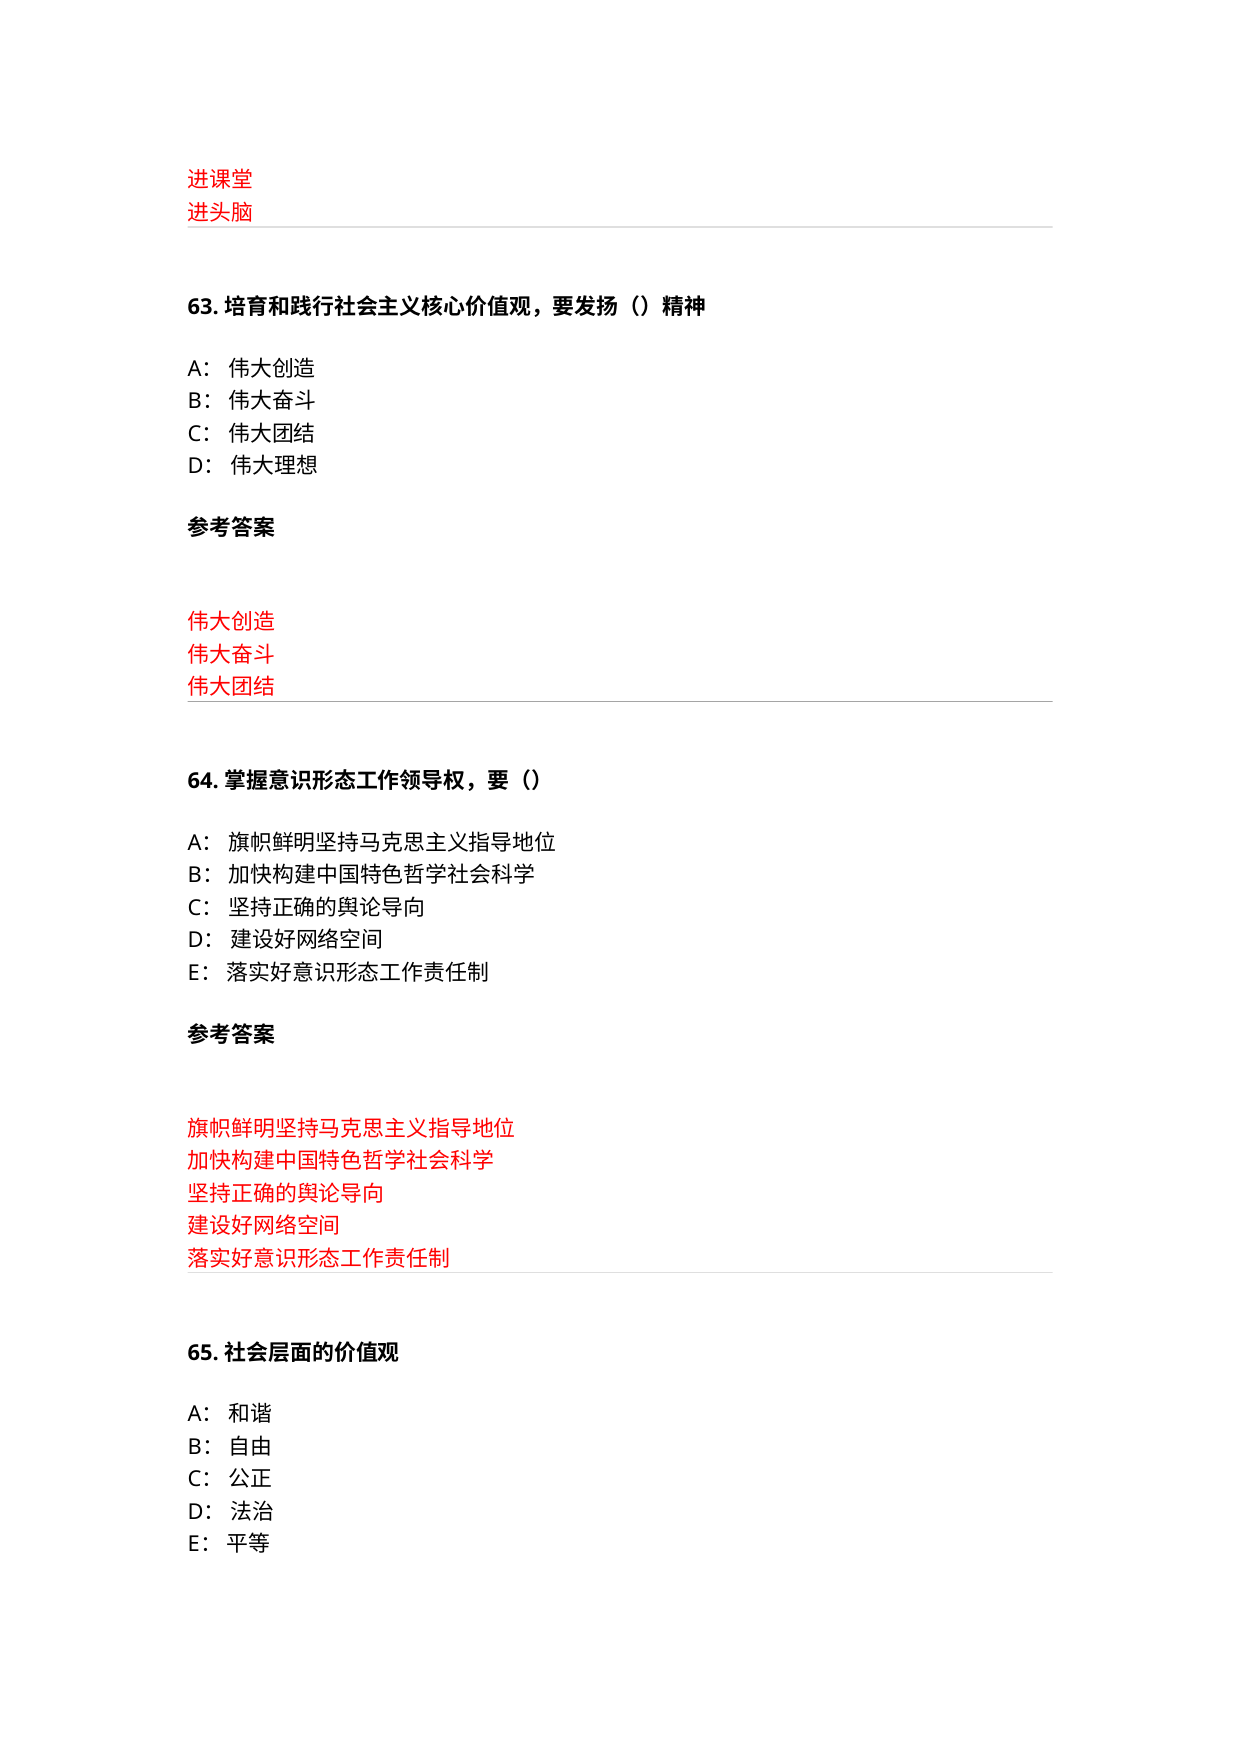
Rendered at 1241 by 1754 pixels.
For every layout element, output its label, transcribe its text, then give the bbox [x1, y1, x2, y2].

text B： 自由 [187, 1429, 1053, 1461]
text C： 公正 [187, 1461, 1053, 1494]
subtitle 参考答案 [187, 509, 1053, 542]
subtitle 65. 社会层面的价值观 [187, 1334, 1053, 1367]
text D： 法治 [187, 1494, 1053, 1526]
text A： 和谐 [187, 1396, 1053, 1429]
subtitle 63. 培育和践行社会主义核心价值观，要发扬（）精神 [187, 289, 1053, 321]
subtitle 64. 掌握意识形态工作领导权，要（） [187, 763, 1053, 795]
text 伟大创造 伟大奋斗 伟大团结 [187, 571, 1053, 701]
text D： 伟大理想 [187, 448, 1053, 480]
text E： 落实好意识形态工作责任制 [187, 954, 1053, 987]
text B： 伟大奋斗 [187, 383, 1053, 415]
text B： 加快构建中国特色哲学社会科学 [187, 857, 1053, 889]
text A： 伟大创造 [187, 350, 1053, 383]
text 旗帜鲜明坚持马克思主义指导地位 加快构建中国特色哲学社会科学 坚持正确的舆论导向 建设好网络空间 落实好意识形态工作责任制 [187, 1078, 1053, 1272]
subtitle 参考答案 [187, 1016, 1053, 1049]
text A： 旗帜鲜明坚持马克思主义指导地位 [187, 824, 1053, 857]
text 进教材 进课堂 进头脑 [187, 162, 1053, 226]
text E： 平等 [187, 1526, 1053, 1559]
text C： 伟大团结 [187, 415, 1053, 448]
text D： 建设好网络空间 [187, 922, 1053, 954]
text C： 坚持正确的舆论导向 [187, 889, 1053, 922]
